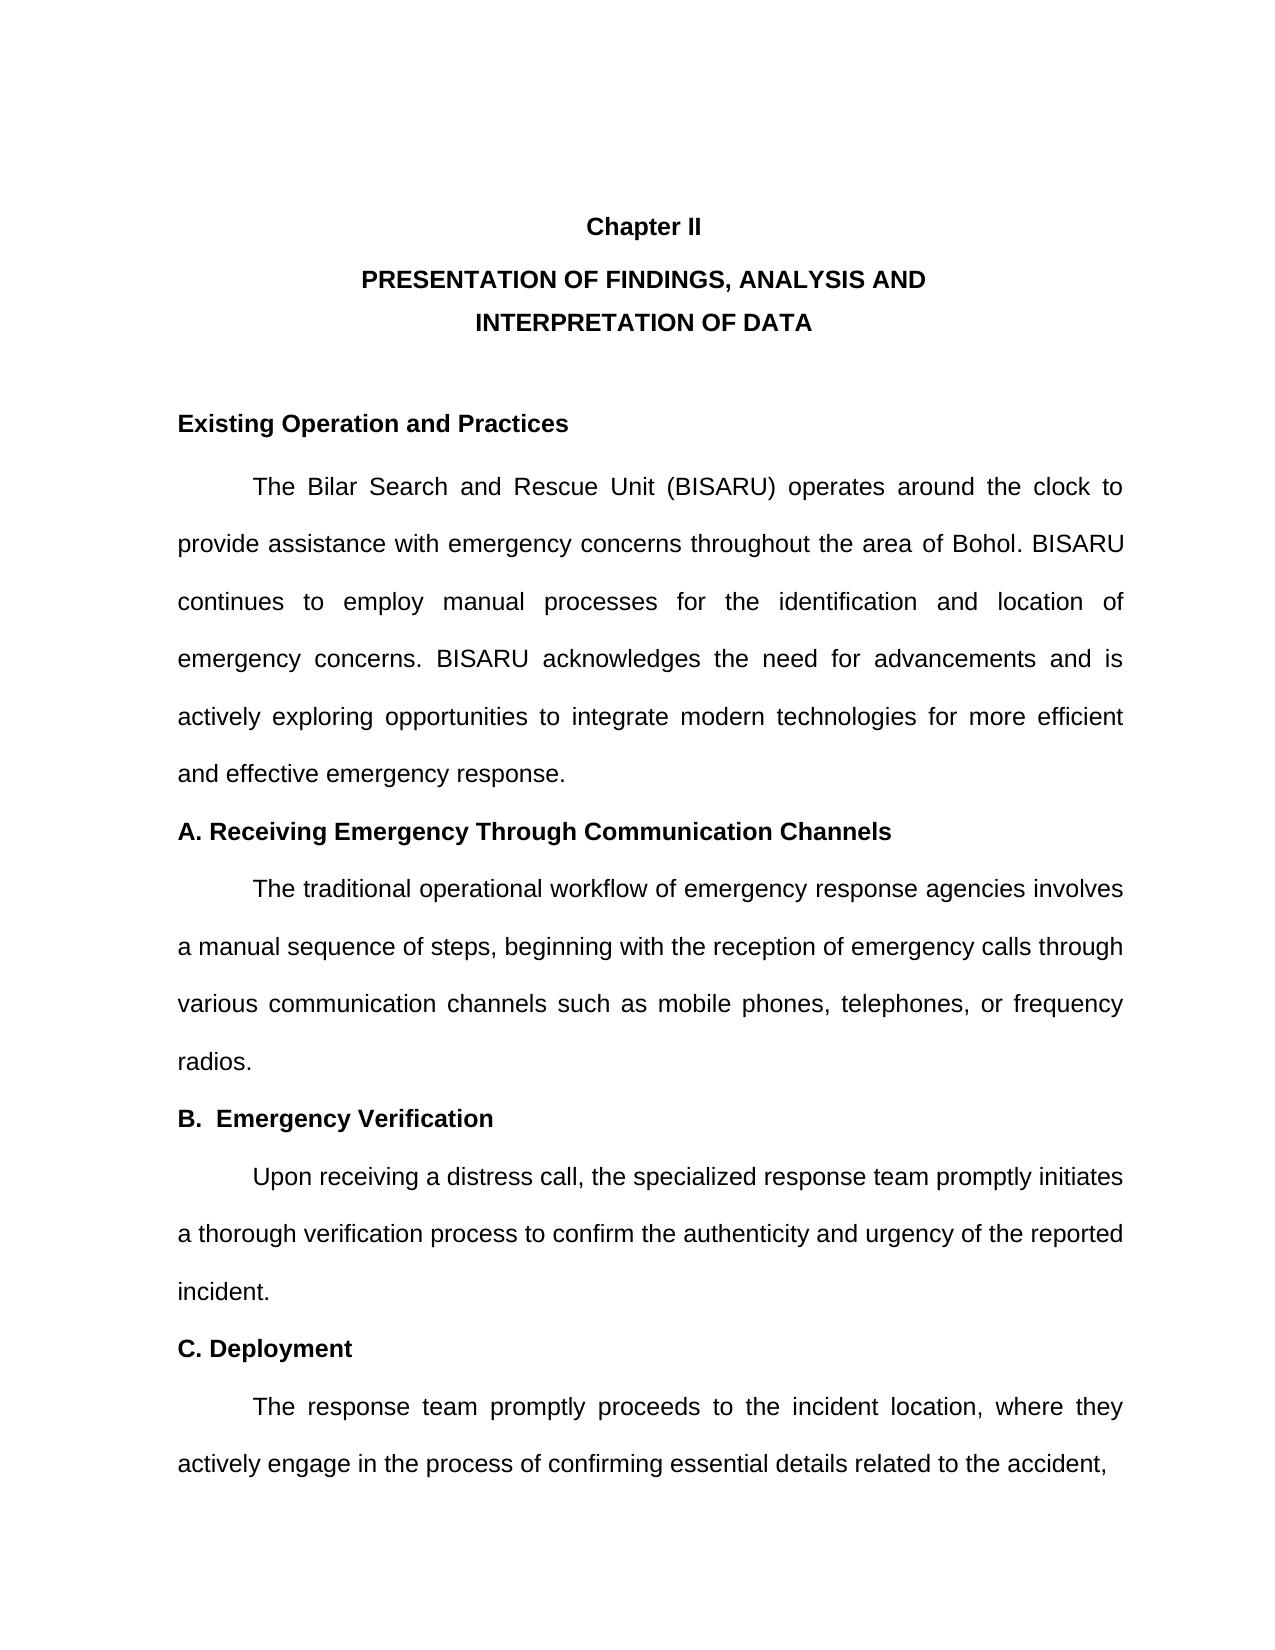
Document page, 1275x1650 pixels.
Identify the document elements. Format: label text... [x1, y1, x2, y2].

text C. Deployment [177, 1334, 1125, 1363]
text Chapter II [255, 212, 1033, 241]
text B. Emergency Verification [177, 1104, 1125, 1133]
text PRESENTATION OF FINDINGS, ANALYSIS AND INTERPRETATION OF DATA [255, 265, 1033, 337]
text The Bilar Search and Rescue Unit (BISARU) operates around the clock to provide assistance with emergency concerns throughout the area of Bohol. BISARU continues to employ manual processes for the identification and location of emergency concerns. BISARU acknowledges the need for advancements and is actively exploring opportunities to integrate modern technologies for more efficient and effective emergency response. [177, 472, 1125, 788]
text A. Receiving Emergency Through Communication Channels [177, 817, 1125, 845]
text The response team promptly proceeds to the incident location, where they actively engage in the process of confirming essential details related to the accident, [177, 1392, 1125, 1478]
text Upon receiving a distress call, the specialized response team promptly initiates a thorough verification process to confirm the authenticity and urgency of the reported incident. [177, 1162, 1125, 1305]
text Existing Operation and Practices [177, 409, 1125, 437]
text The traditional operational workflow of emergency response agencies involves a manual sequence of steps, beginning with the reception of emergency calls through various communication channels such as mobile phones, telephones, or frequency radios. [177, 874, 1125, 1075]
